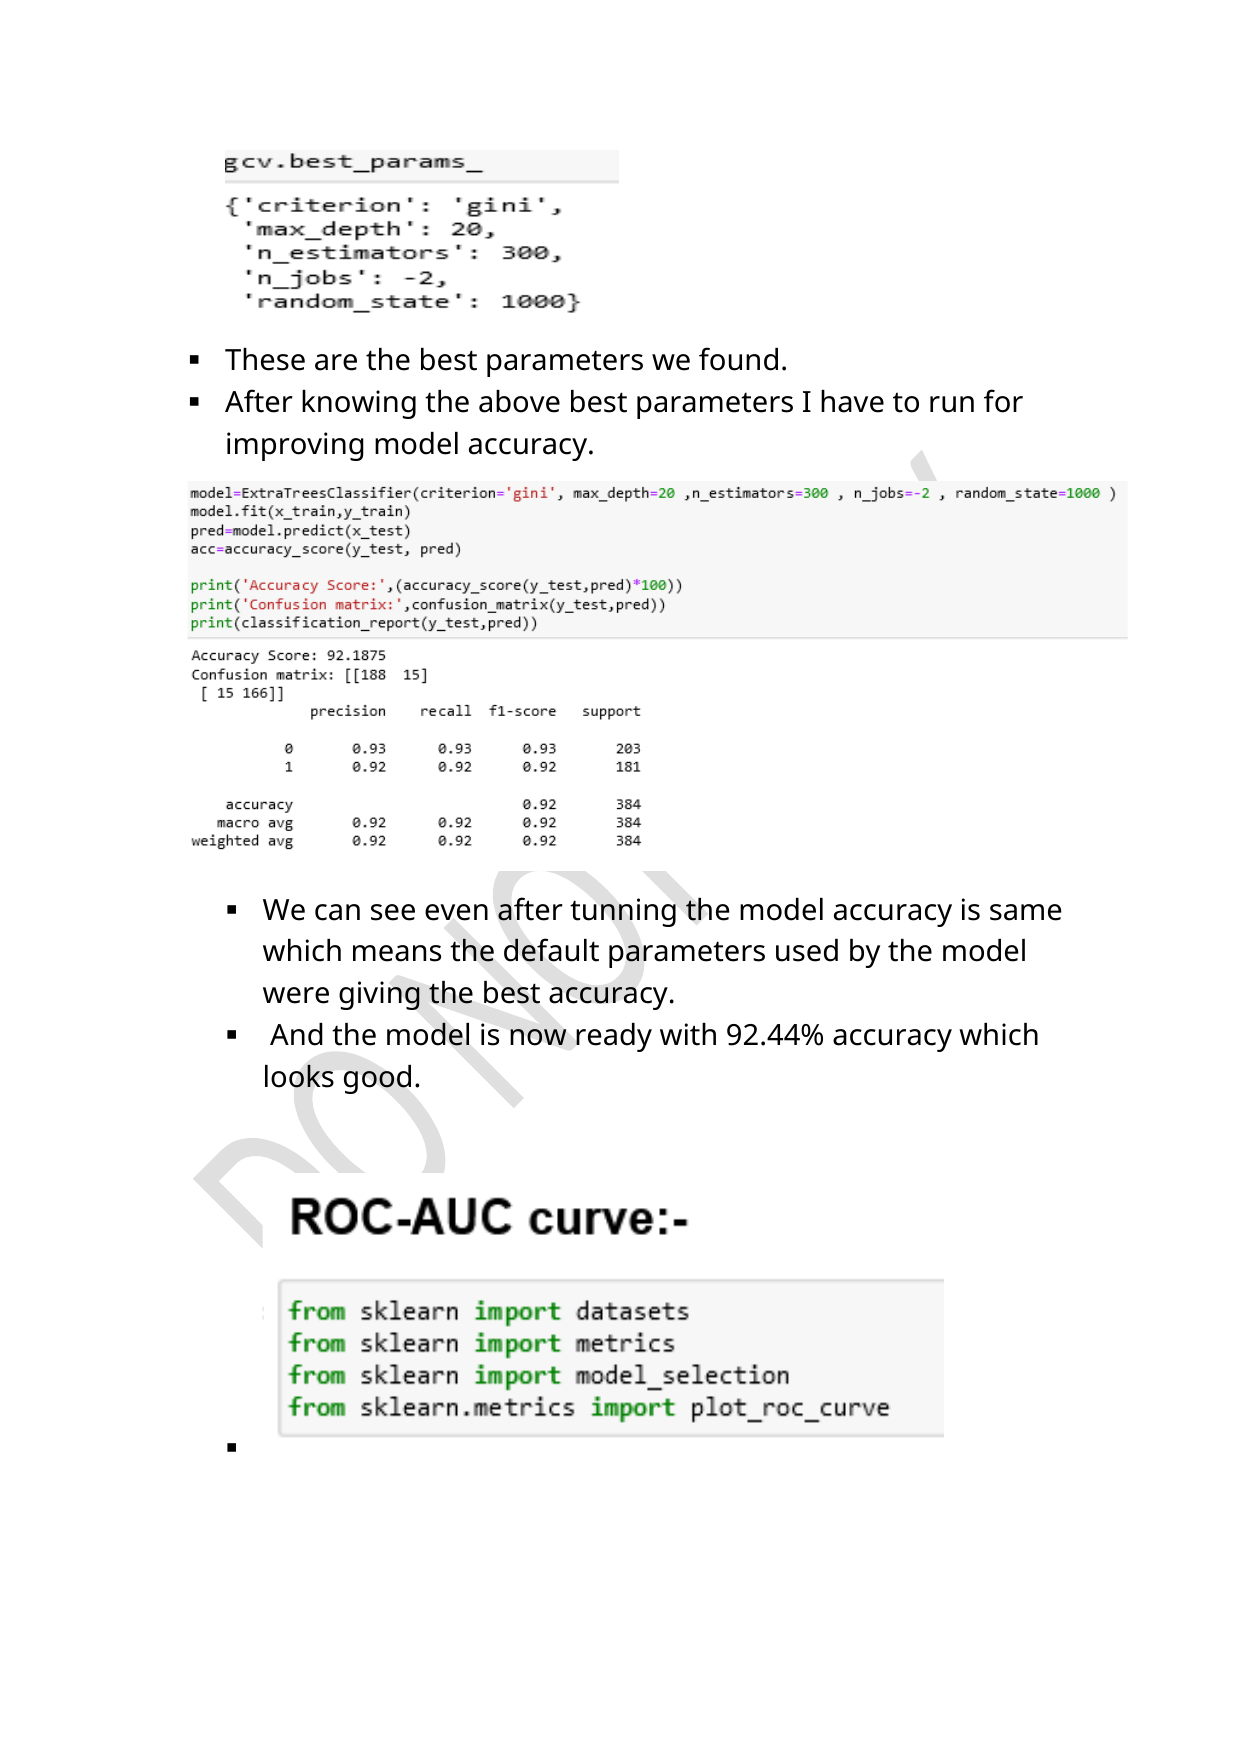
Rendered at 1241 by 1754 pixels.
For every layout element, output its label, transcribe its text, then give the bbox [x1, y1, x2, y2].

picture [187, 481, 1128, 871]
picture [262, 1173, 944, 1459]
list We can see even after tunning the model accuracy is same which means the default parameters used by the model were giving the best accuracy. [225, 889, 1090, 1012]
list These are the best parameters we found. [187, 339, 1090, 379]
list And the model is now ready with 92.44% accuracy which looks good. [225, 1015, 1090, 1096]
list After knowing the above best parameters I have to run for improving model accuracy. [187, 381, 1090, 463]
picture [225, 150, 619, 338]
